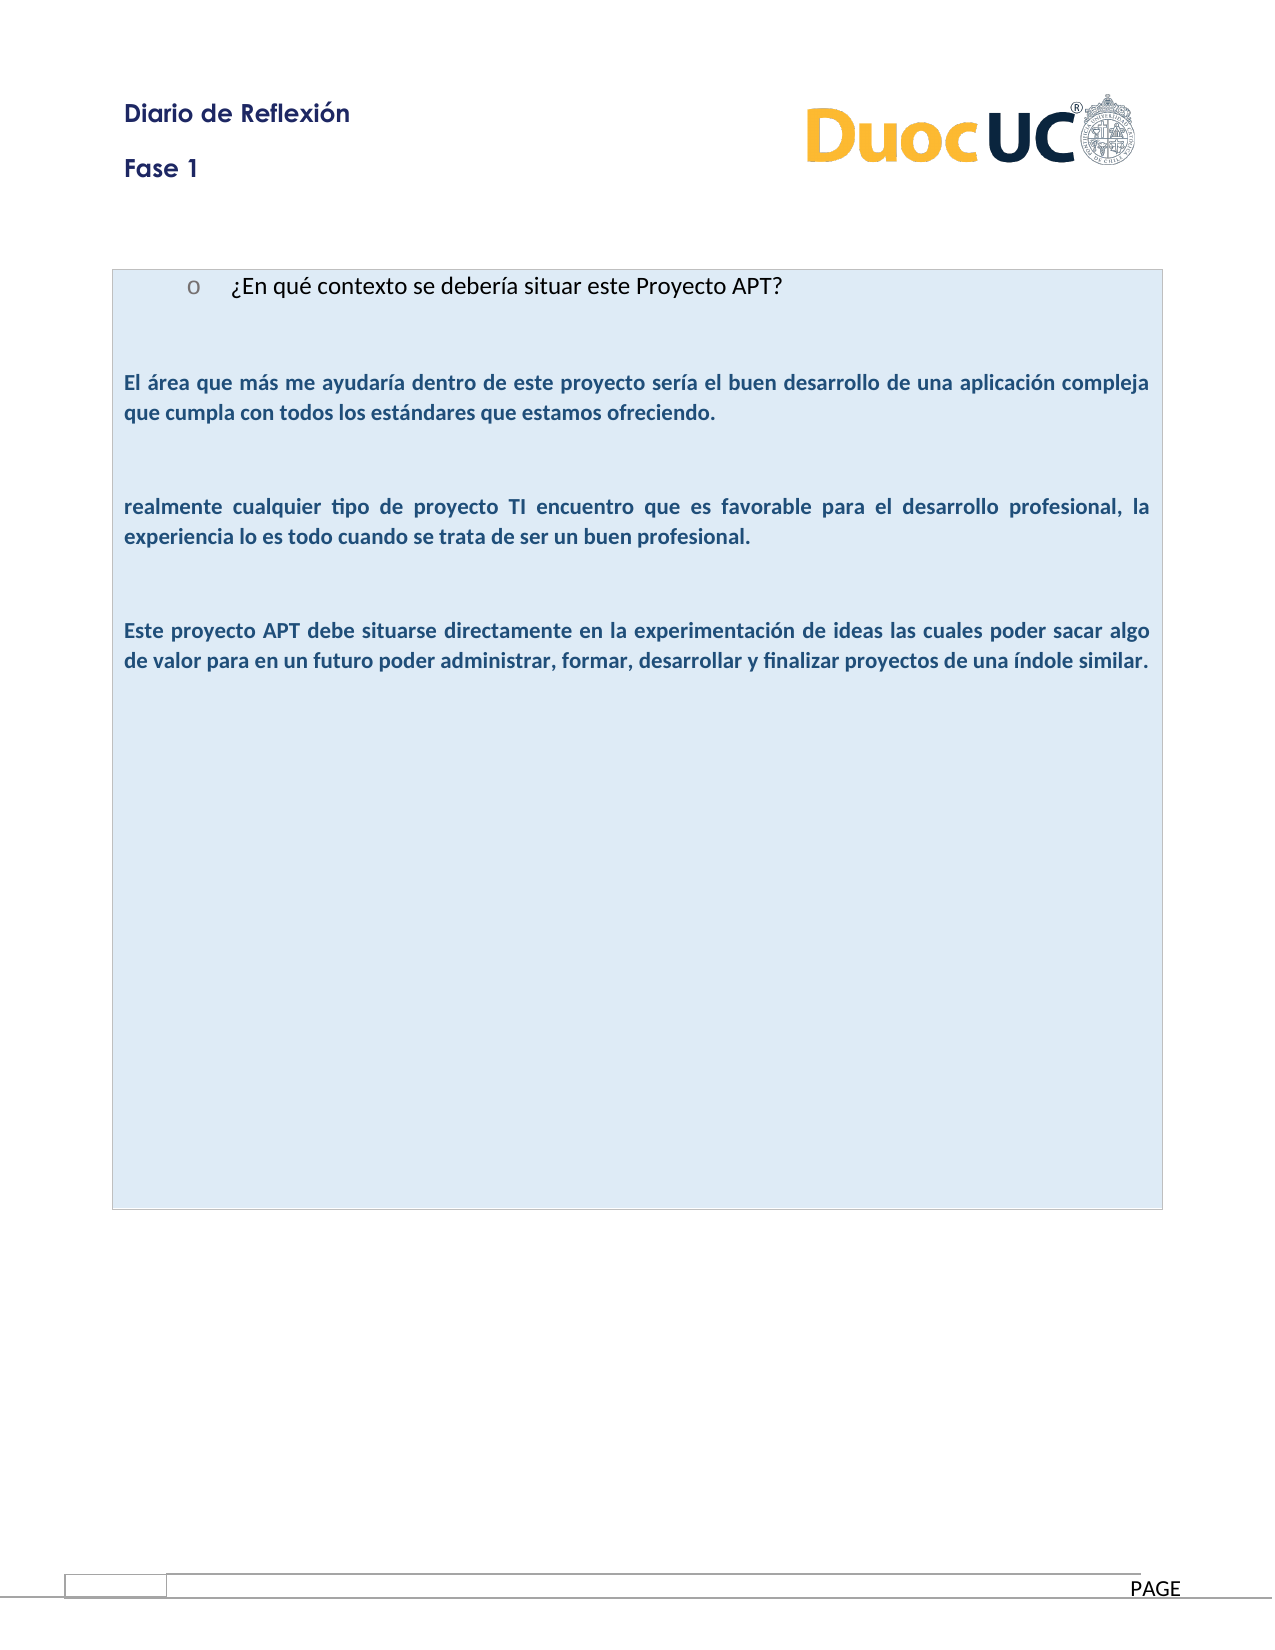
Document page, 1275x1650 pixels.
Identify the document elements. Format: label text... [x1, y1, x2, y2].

picture [807, 94, 1135, 165]
